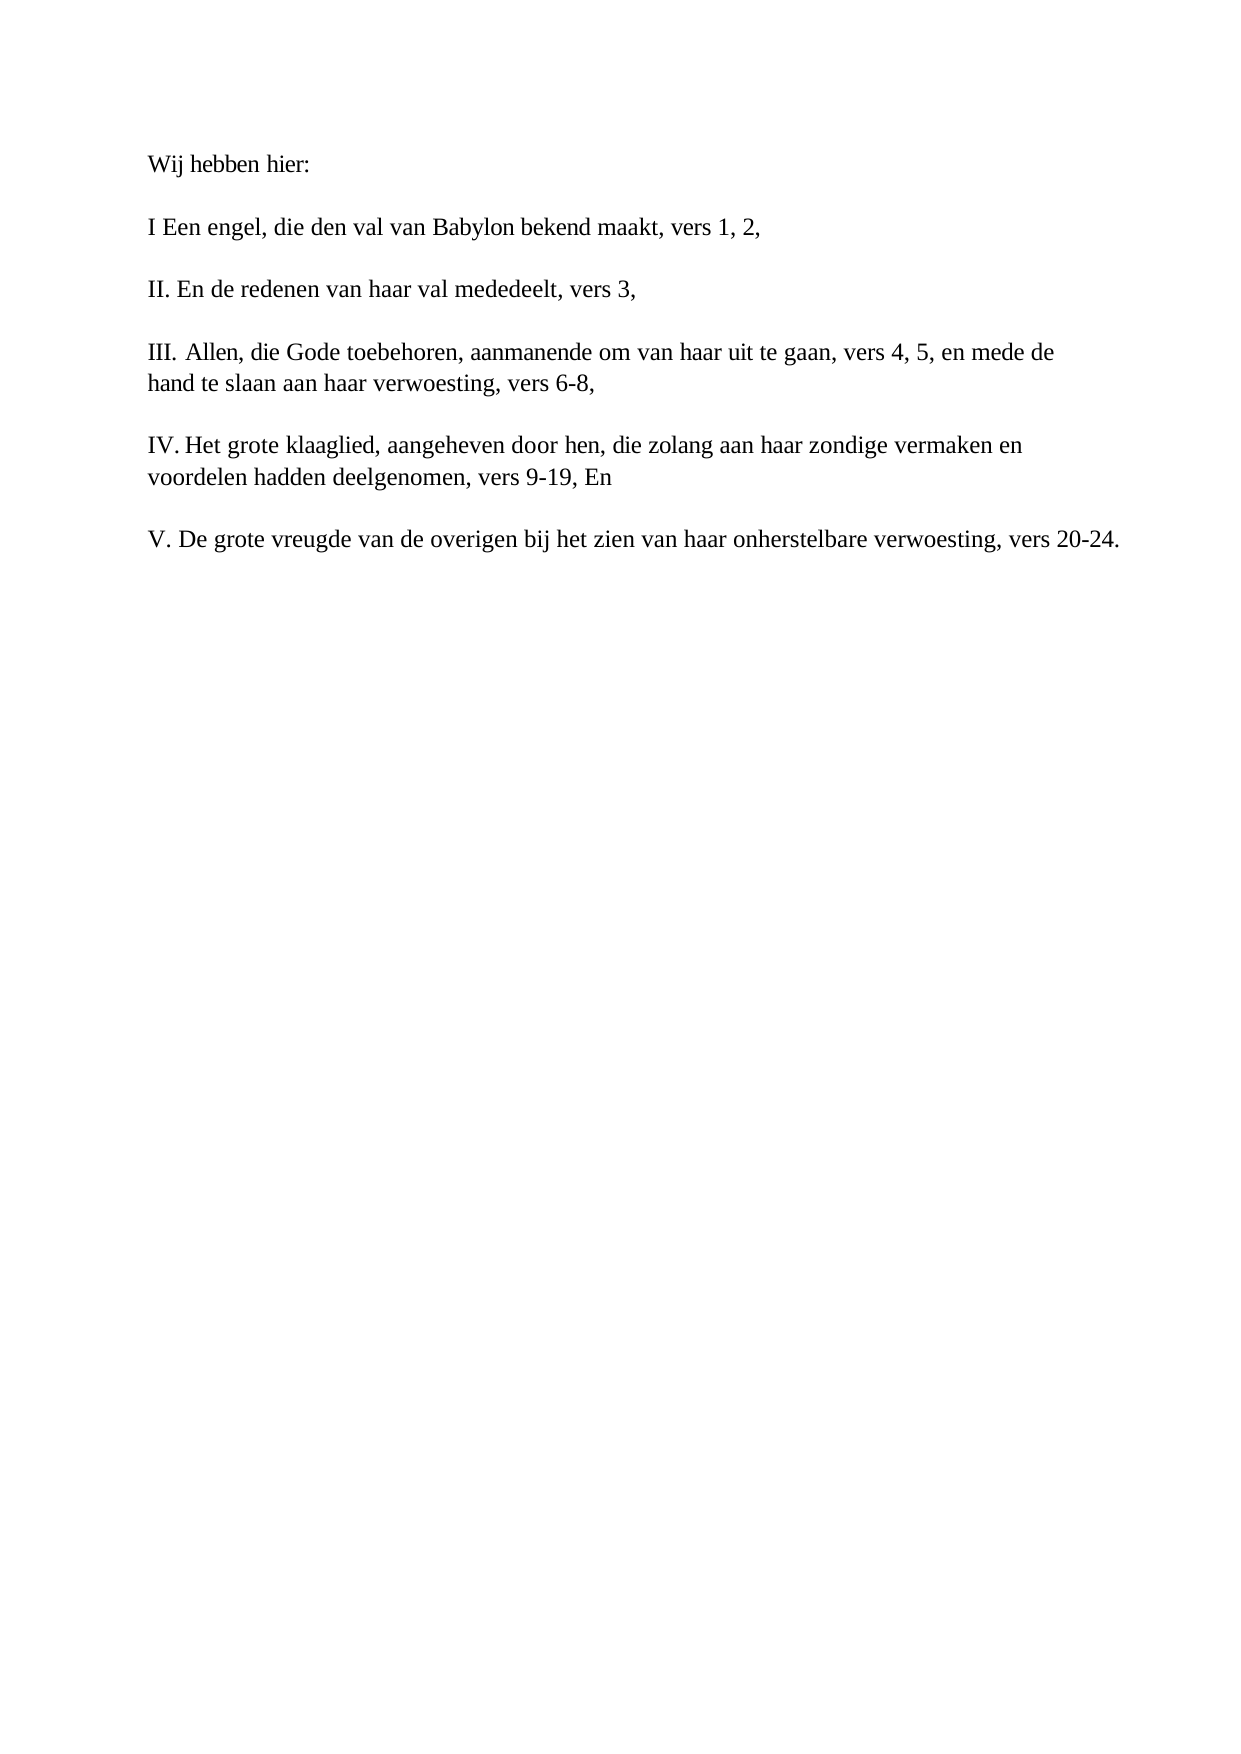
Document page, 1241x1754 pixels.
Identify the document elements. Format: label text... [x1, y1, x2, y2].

text Wij hebben hier: [147, 149, 1126, 178]
list Het grote klaaglied, aangeheven door hen, die zolang aan haar zondige vermaken en voordelen hadden deelgenomen, vers 9-19, En [147, 430, 1094, 491]
list De grote vreugde van de overigen bij het zien van haar onherstelbare verwoesting, vers 20-24. [147, 524, 1126, 553]
text I Een engel, die den val van Babylon bekend maakt, vers 1, 2, [147, 212, 1126, 241]
list En de redenen van haar val mededeelt, vers 3, [147, 274, 1126, 303]
list Allen, die Gode toebehoren, aanmanende om van haar uit te gaan, vers 4, 5, en mede de hand te slaan aan haar verwoesting, vers 6-8, [147, 337, 1093, 397]
